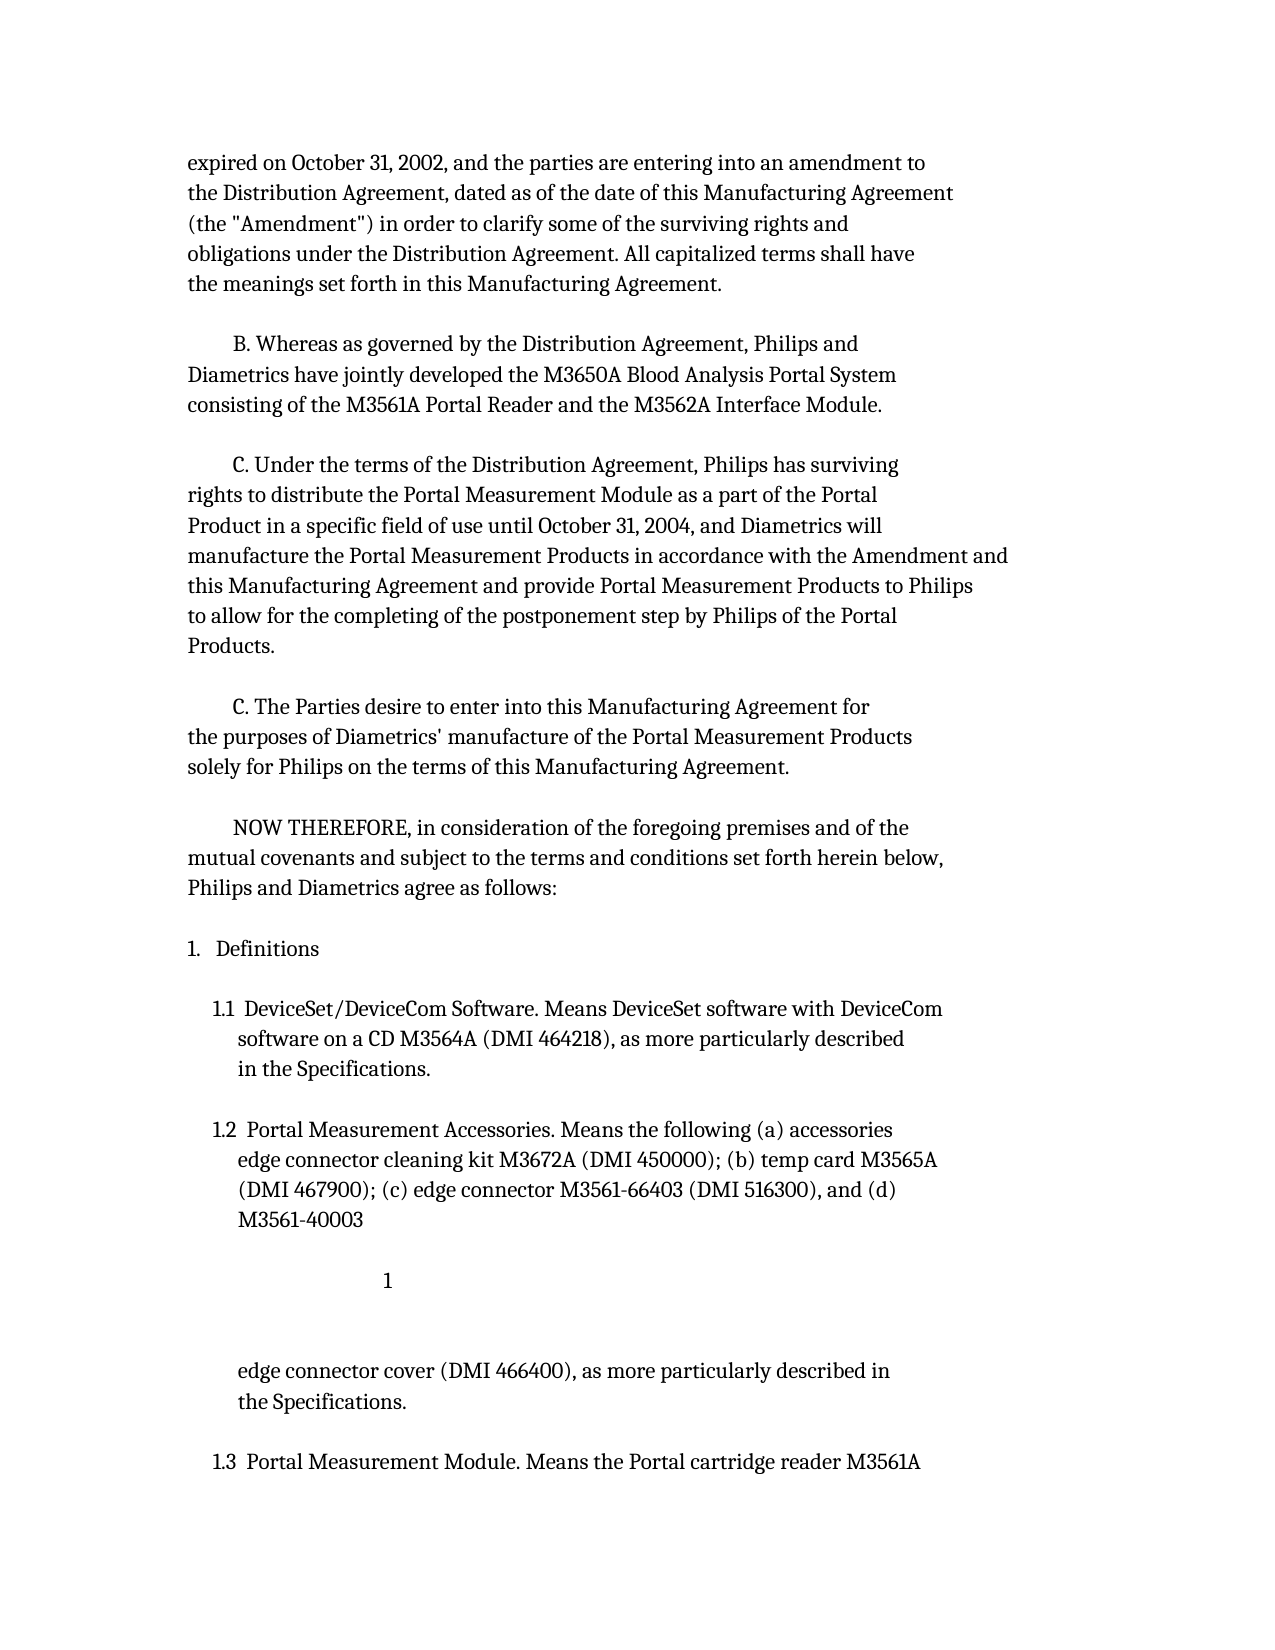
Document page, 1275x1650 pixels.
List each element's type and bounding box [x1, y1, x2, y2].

text [187, 150, 1087, 1475]
